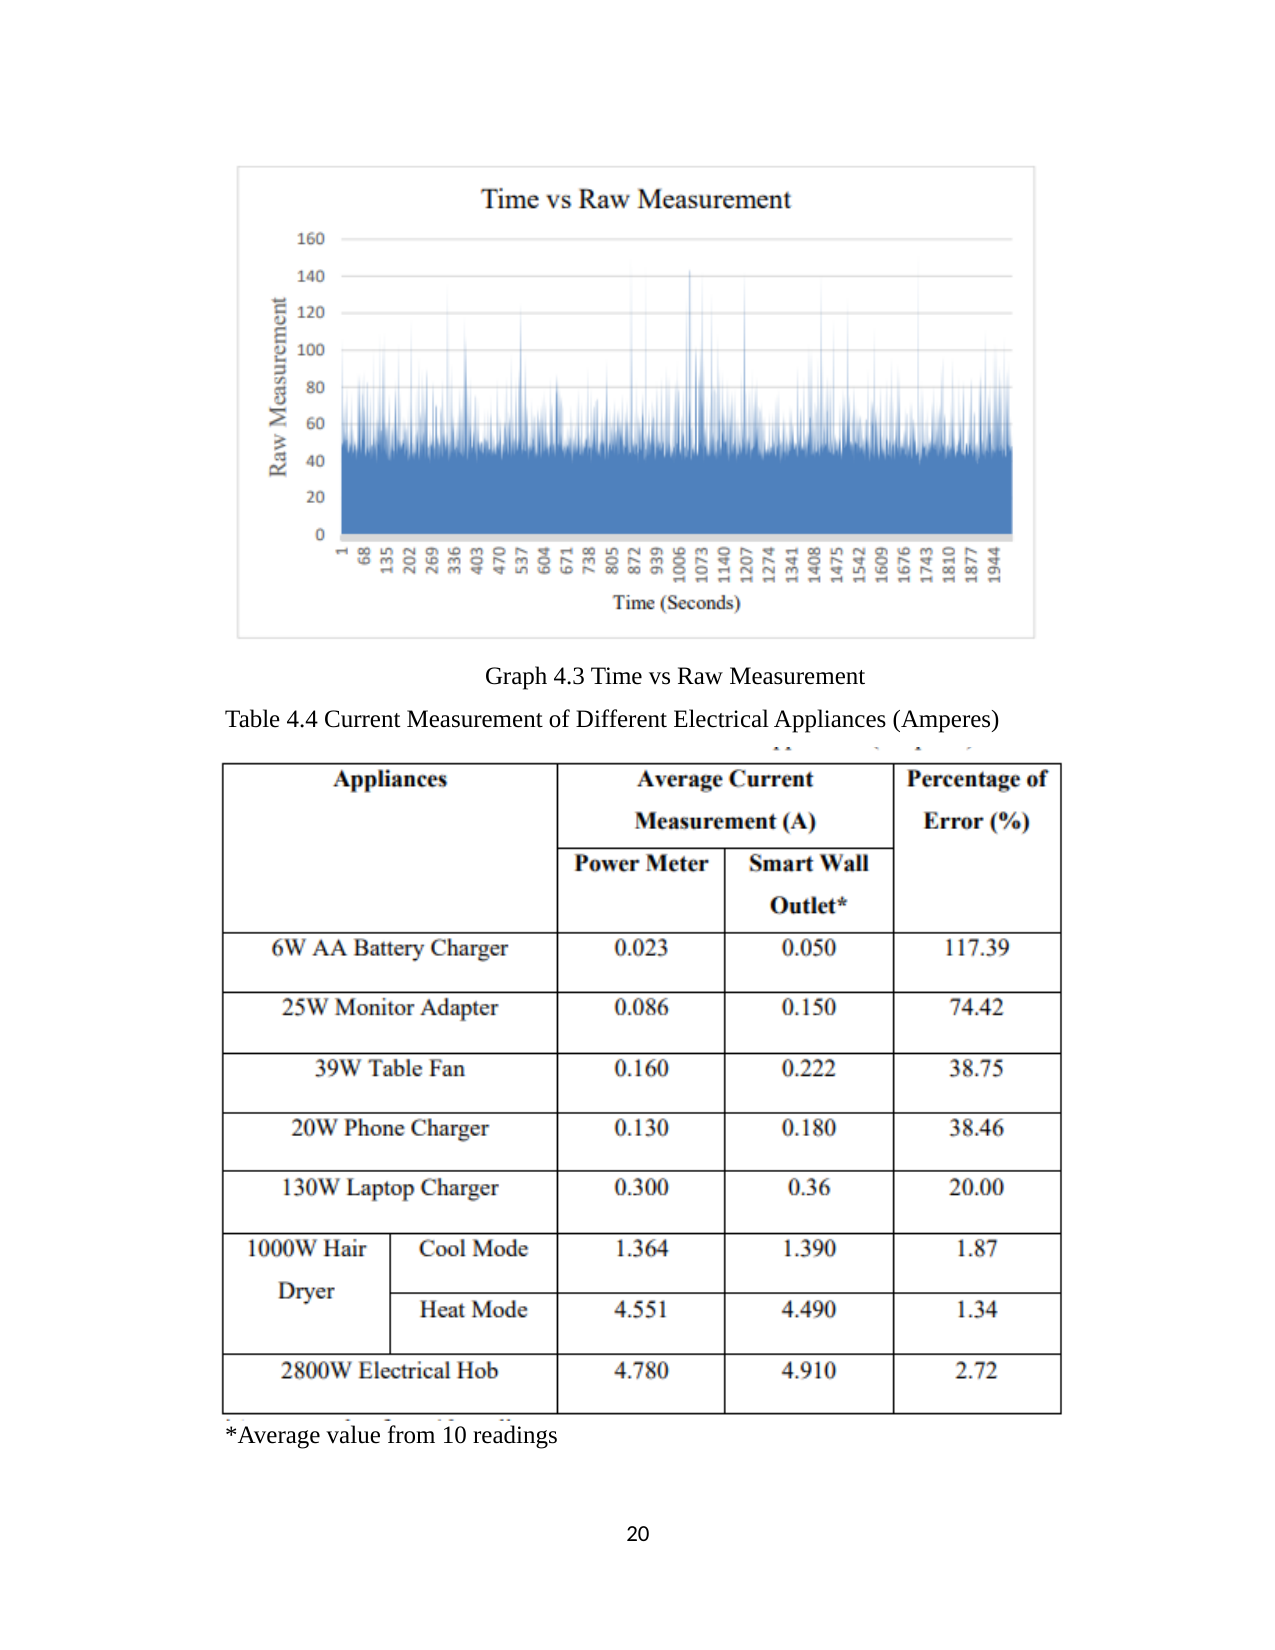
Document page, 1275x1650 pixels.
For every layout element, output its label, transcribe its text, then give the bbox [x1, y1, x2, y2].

text Table 4.4 Current Measurement of Different Electrical Appliances (Amperes) [150, 704, 1125, 733]
text *Average value from 10 readings [150, 1420, 1125, 1449]
text Graph 4.3 Time vs Raw Measurement [150, 661, 1125, 689]
picture [202, 747, 1073, 1421]
picture [226, 150, 1049, 647]
